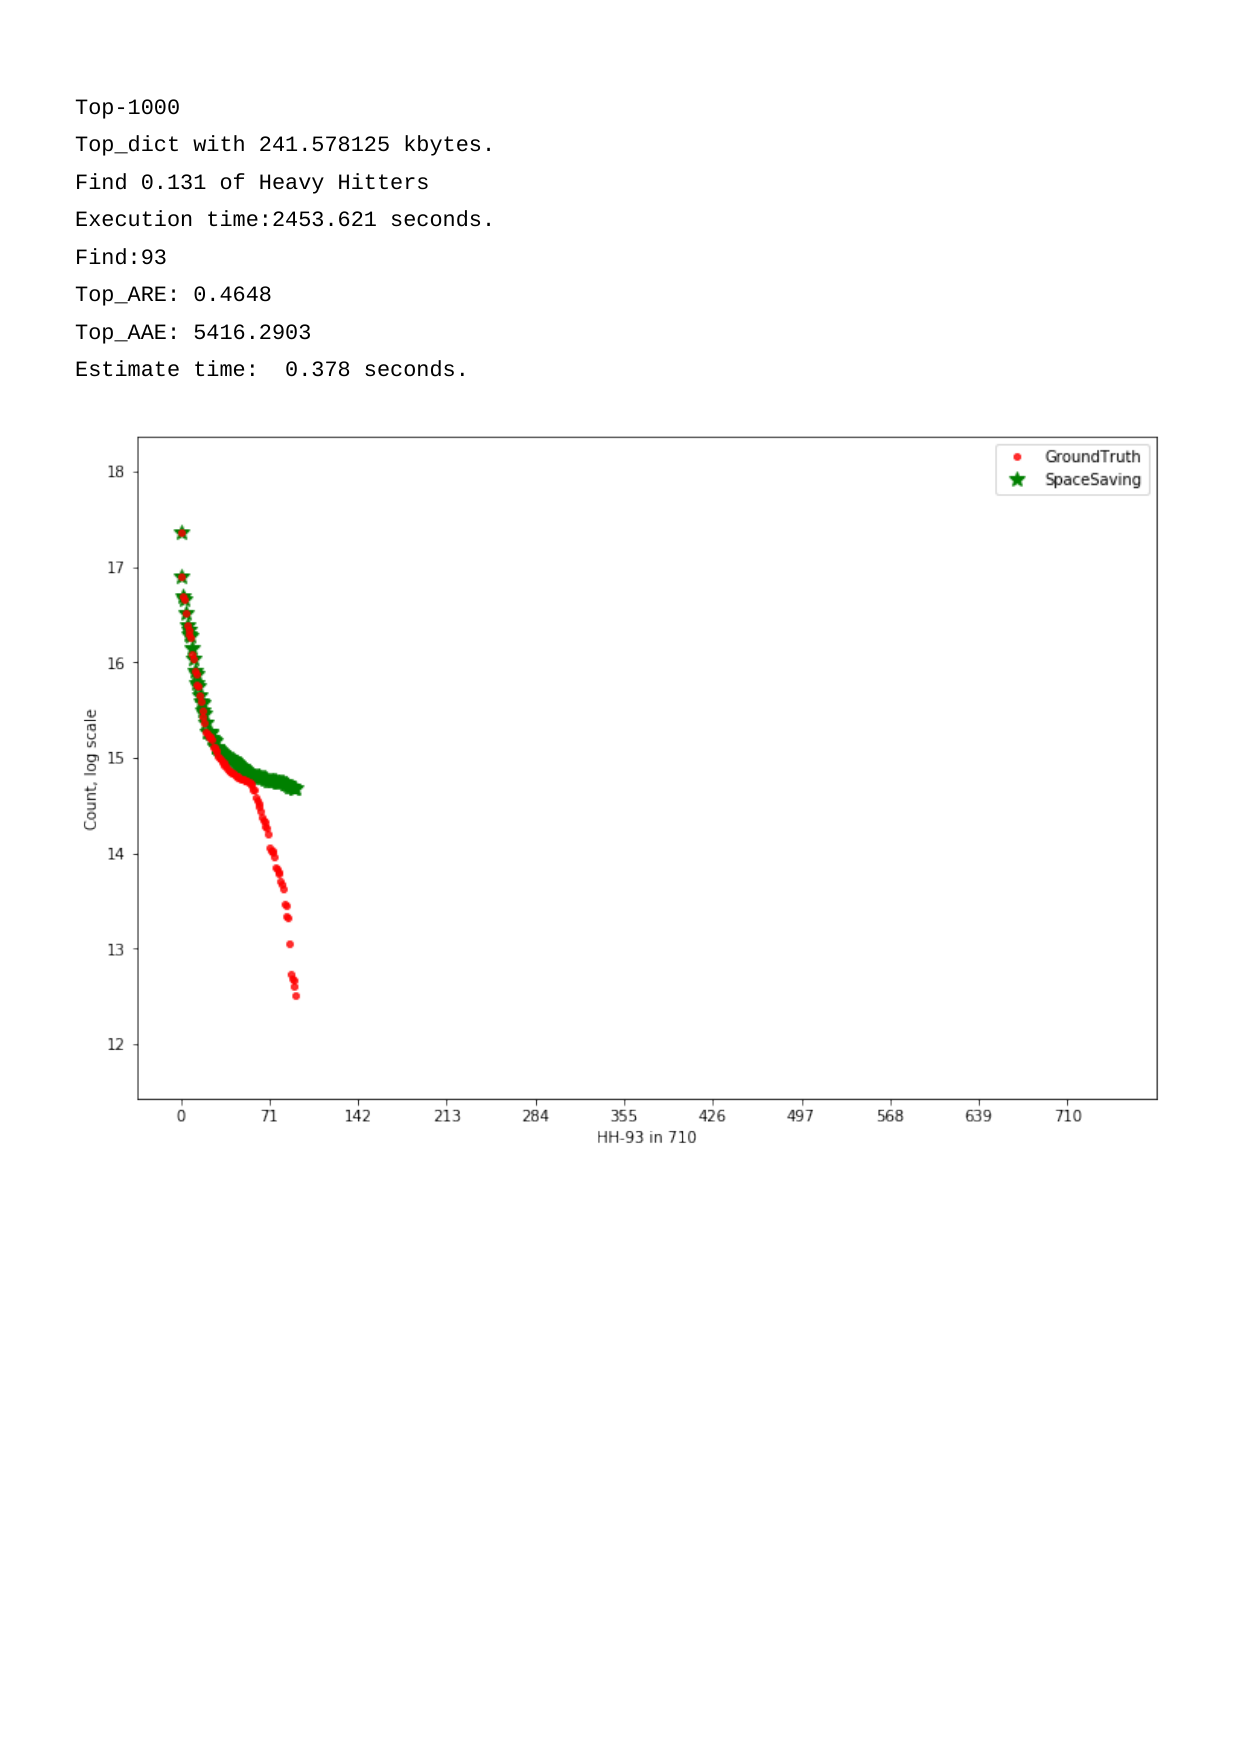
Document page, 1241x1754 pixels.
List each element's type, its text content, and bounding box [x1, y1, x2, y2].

text Find:93 [75, 239, 1165, 277]
text Execution time:2453.621 seconds. [75, 202, 1165, 239]
picture [75, 427, 1166, 1157]
text Top-1000 [75, 89, 1165, 127]
text Estimate time: 0.378 seconds. [75, 352, 1165, 389]
text Top_ARE: 0.4648 [75, 277, 1165, 314]
text Top_AAE: 5416.2903 [75, 314, 1165, 352]
text Top_dict with 241.578125 kbytes. [75, 127, 1165, 164]
text Find 0.131 of Heavy Hitters [75, 164, 1165, 202]
